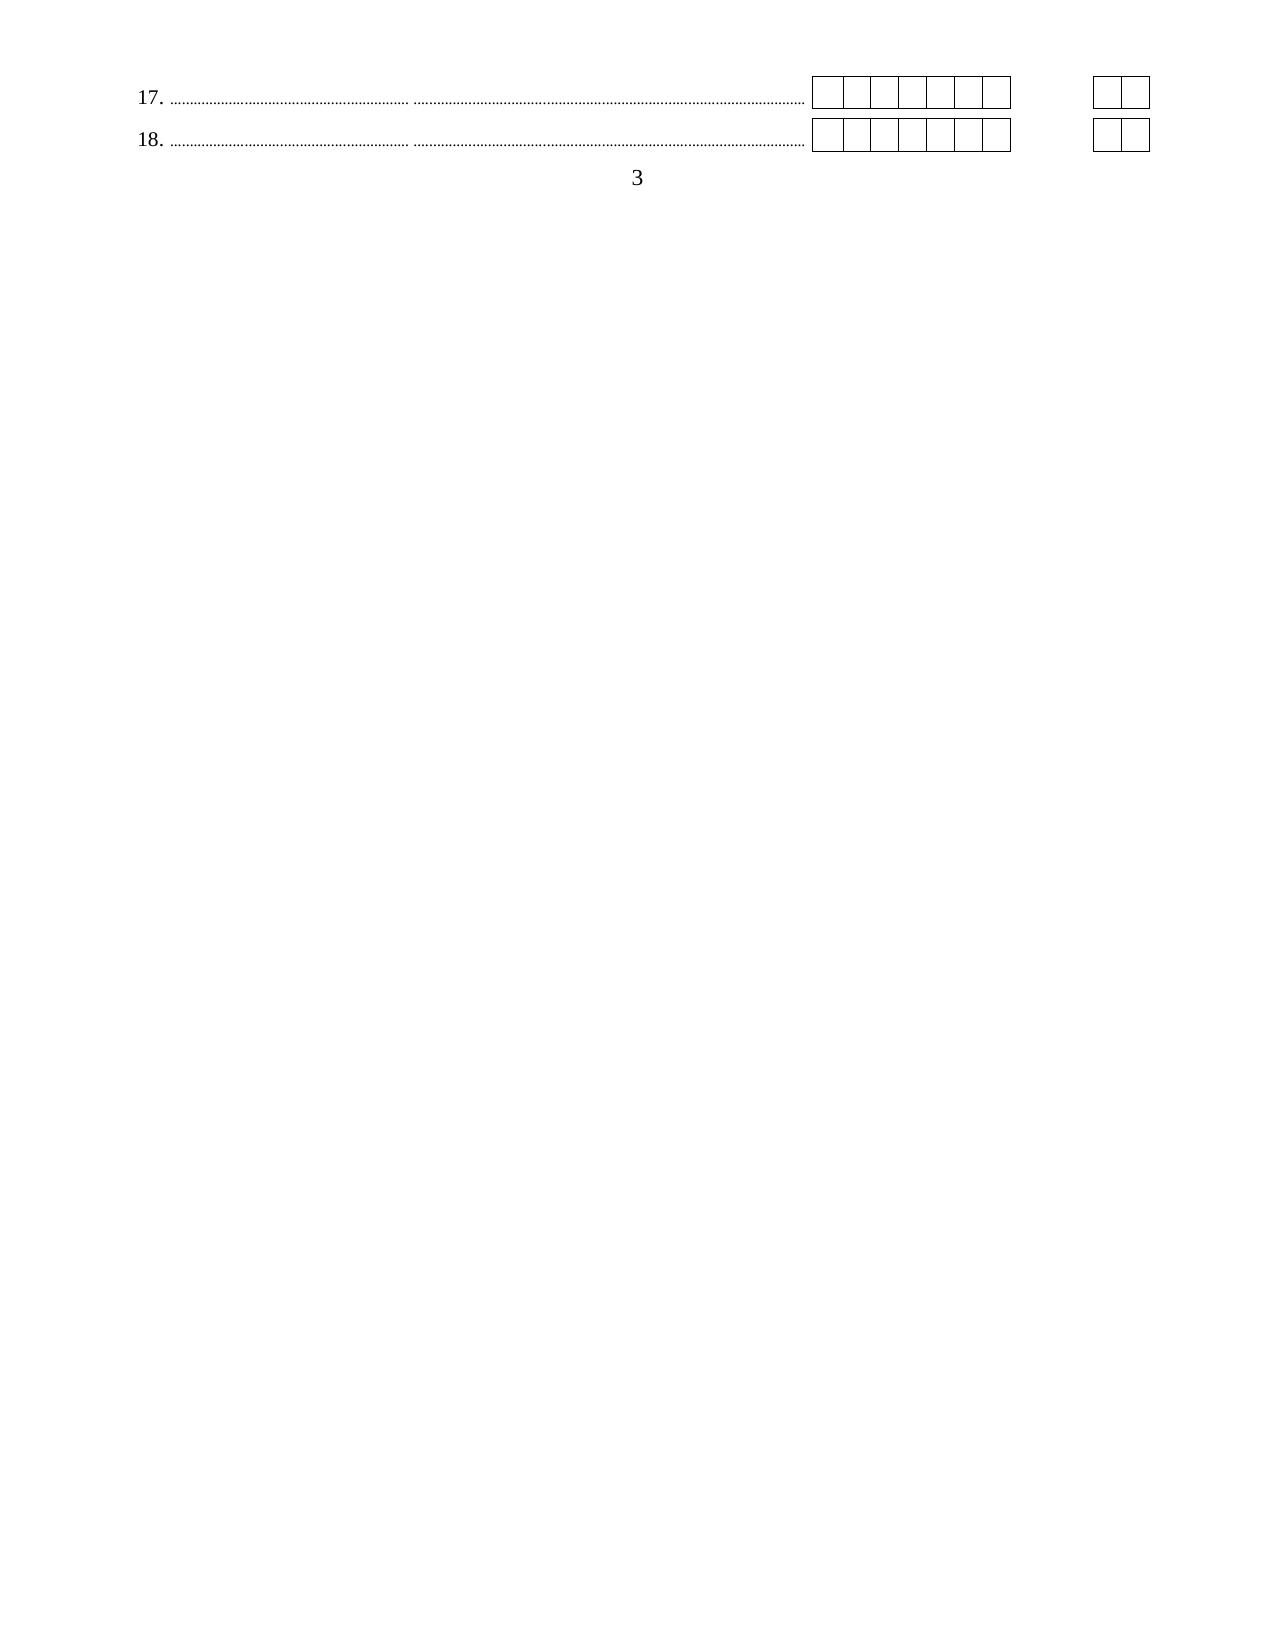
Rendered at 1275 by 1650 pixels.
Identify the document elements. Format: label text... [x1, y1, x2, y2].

text 18. ............................................................. .................................................................................................... [137, 127, 1188, 151]
text 3 [631, 164, 1188, 190]
text 17. ............................................................. .................................................................................................... [137, 85, 1188, 109]
